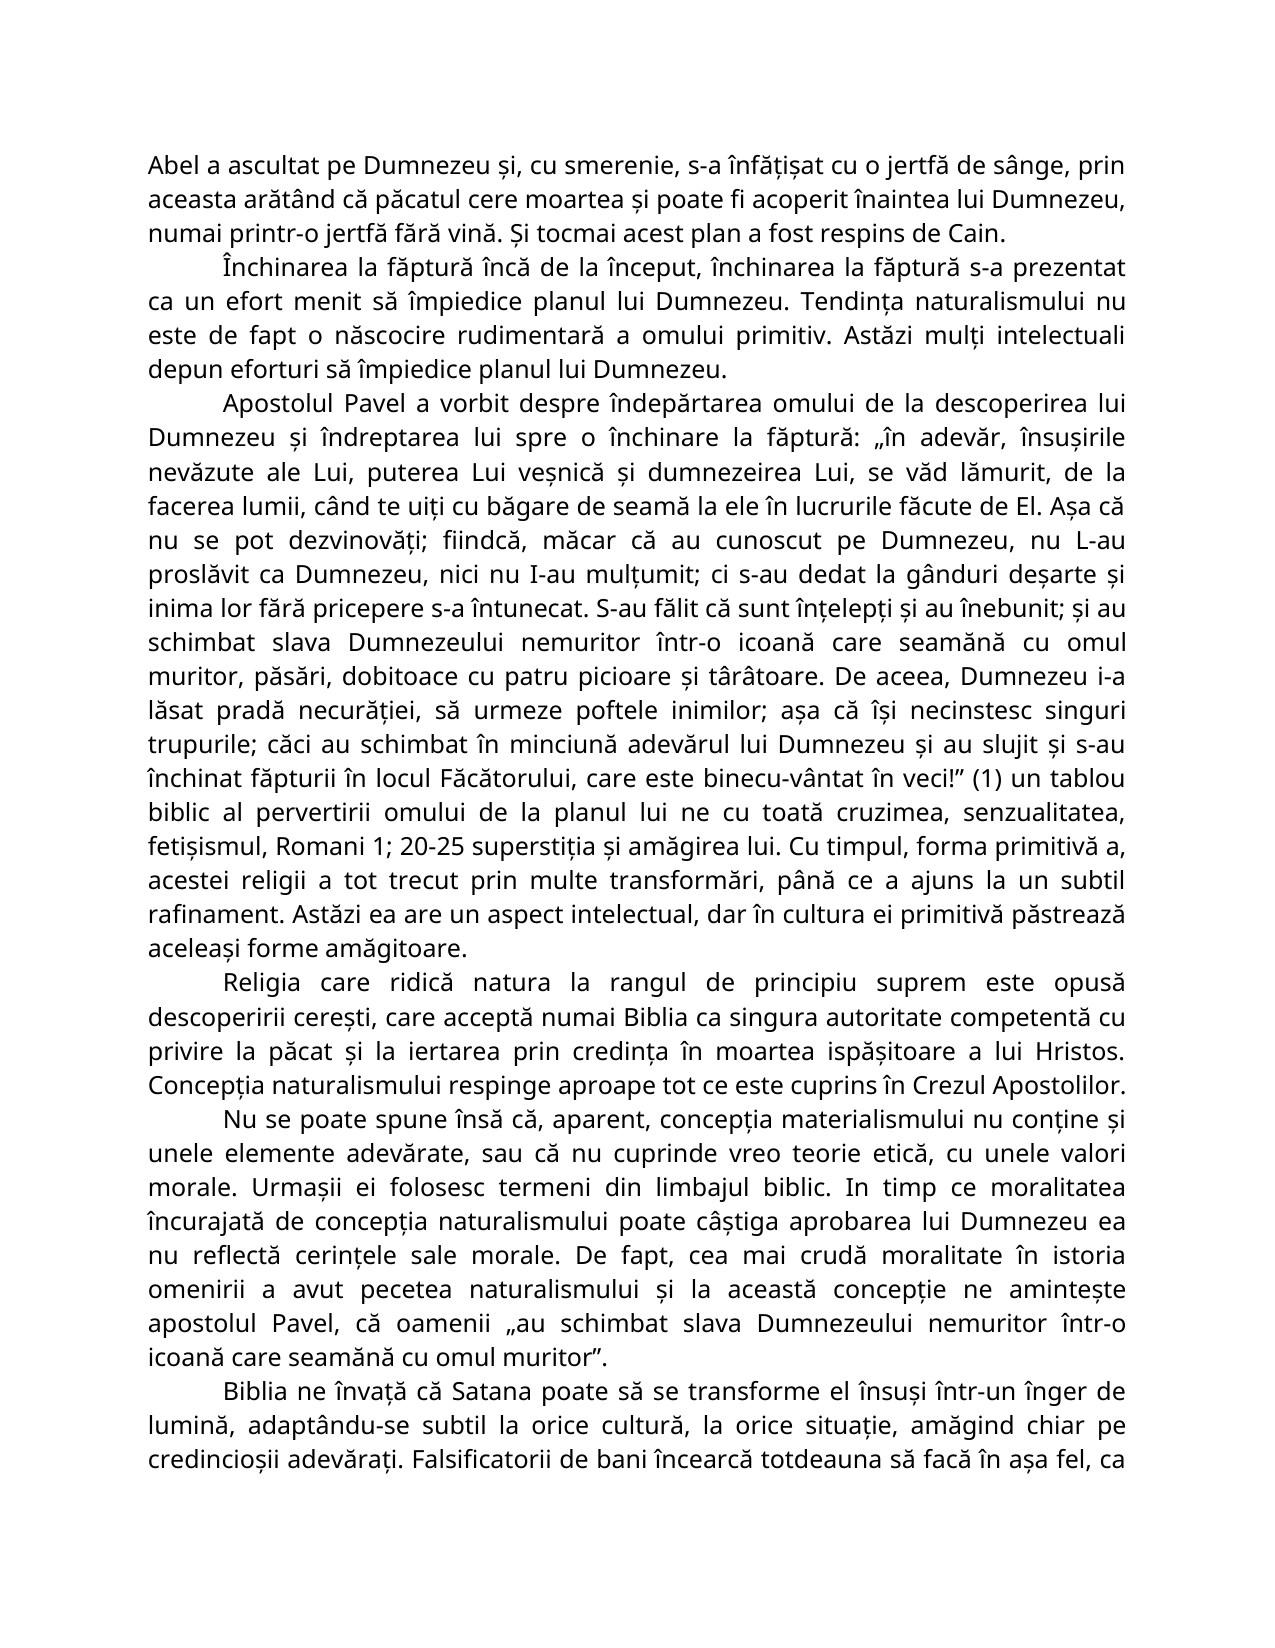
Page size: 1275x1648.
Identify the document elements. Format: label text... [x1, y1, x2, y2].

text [148, 148, 1127, 250]
text Apostolul Pavel a vorbit despre îndepărtarea omului de la descoperirea lui Dumnezeu şi îndreptarea lui spre o închinare la făptură: „în adevăr, însuşirile nevăzute ale Lui, puterea Lui veşnică şi dumnezeirea Lui, se văd lămurit, de la facerea lumii, când te uiţi cu băgare de seamă la ele în lucrurile făcute de El. Aşa că nu se pot dezvinovăţi; fiindcă, măcar că au cunoscut pe Dumnezeu, nu L-au proslăvit ca Dumnezeu, nici nu I-au mulţumit; ci s-au dedat la gânduri deşarte şi inima lor fără pricepere s-a întunecat. S-au fălit că sunt înţelepţi şi au înebunit; şi au schimbat slava Dumnezeului nemuritor într-o icoană care seamănă cu omul muritor, păsări, dobitoace cu patru picioare şi târâtoare. De aceea, Dumnezeu i-a lăsat pradă necurăţiei, să urmeze poftele inimilor; aşa că îşi necinstesc singuri trupurile; căci au schimbat în minciună adevărul lui Dumnezeu şi au slujit şi s-au închinat făpturii în locul Făcătorului, care este binecu-vântat în veci!” (1) un tablou biblic al pervertirii omului de la planul lui ne cu toată cruzimea, senzualitatea, fetişismul, Romani 1; 20-25 superstiţia şi amăgirea lui. Cu timpul, forma primitivă a, acestei religii a tot trecut prin multe transformări, până ce a ajuns la un subtil rafinament. Astăzi ea are un aspect intelectual, dar în cultura ei primitivă păstrează aceleaşi forme amăgitoare. [148, 386, 1127, 965]
text Închinarea la făptură încă de la început, închinarea la făptură s-a prezentat ca un efort menit să împiedice planul lui Dumnezeu. Tendinţa naturalismului nu este de fapt o născocire rudimentară a omului primitiv. Astăzi mulţi intelectuali depun eforturi să împiedice planul lui Dumnezeu. [148, 250, 1127, 386]
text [148, 1374, 1127, 1476]
text Religia care ridică natura la rangul de principiu suprem este opusă descoperirii cereşti, care acceptă numai Biblia ca singura autoritate competentă cu privire la păcat şi la iertarea prin credinţa în moartea ispăşitoare a lui Hristos. Concepţia naturalismului respinge aproape tot ce este cuprins în Crezul Apostolilor. [148, 965, 1127, 1101]
text Nu se poate spune însă că, aparent, concepţia materialismului nu conţine şi unele elemente adevărate, sau că nu cuprinde vreo teorie etică, cu unele valori morale. Urmaşii ei folosesc termeni din limbajul biblic. In timp ce moralitatea încurajată de concepţia naturalismului poate câştiga aprobarea lui Dumnezeu ea nu reflectă cerinţele sale morale. De fapt, cea mai crudă moralitate în istoria omenirii a avut pecetea naturalismului şi la această concepţie ne aminteşte apostolul Pavel, că oamenii „au schimbat slava Dumnezeului nemuritor într-o icoană care seamănă cu omul muritor”. [148, 1101, 1127, 1374]
